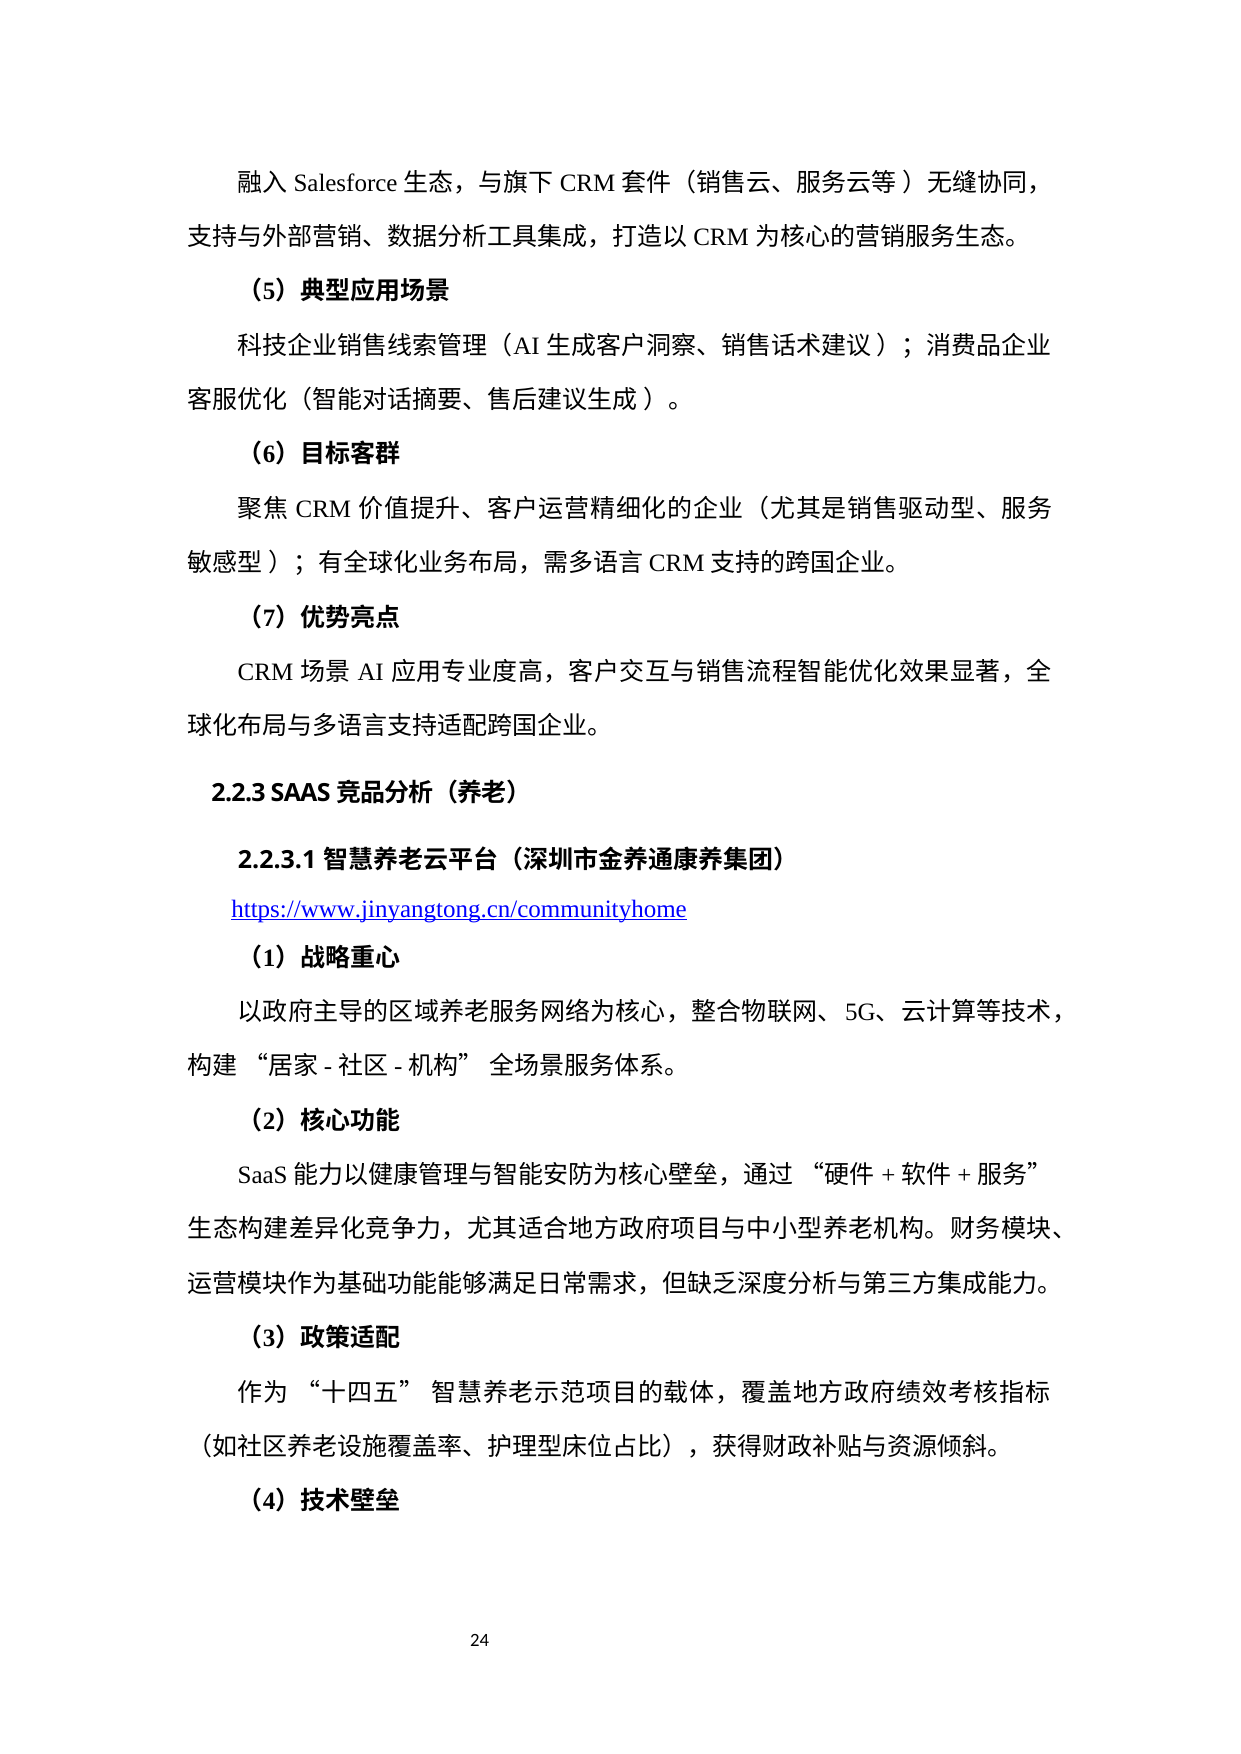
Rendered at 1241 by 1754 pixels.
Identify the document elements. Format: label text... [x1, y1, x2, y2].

text 2.2.3.1 智慧养老云平台（深圳市金养通康养集团） [187, 839, 1053, 876]
text 以政府主导的区域养老服务网络为核心，整合物联网、5G、云计算等技术，构建 “居家 - 社区 - 机构” 全场景服务体系。 [187, 991, 1053, 1082]
text SaaS 能力以健康管理与智能安防为核心壁垒，通过 “硬件 + 软件 + 服务” 生态构建差异化竞争力，尤其适合地方政府项目与中小型养老机构。财务模块、运营模块作为基础功能能够满足日常需求，但缺乏深度分析与第三方集成能力。 [187, 1154, 1053, 1299]
text （4）技术壁垒 [187, 1481, 1053, 1517]
text https://www.jinyangtong.cn/communityhome [187, 894, 1053, 923]
text 2.2.3 SAAS 竞品分析（养老） [187, 773, 1053, 809]
text （1）战略重心 [187, 937, 1053, 973]
text 融入 Salesforce 生态，与旗下 CRM 套件（销售云、服务云等 ）无缝协同，支持与外部营销、数据分析工具集成，打造以 CRM 为核心的营销服务生态。 [187, 162, 1053, 253]
text （7）优势亮点 [187, 597, 1053, 633]
text 作为 “十四五” 智慧养老示范项目的载体，覆盖地方政府绩效考核指标（如社区养老设施覆盖率、护理型床位占比），获得财政补贴与资源倾斜。 [187, 1372, 1053, 1463]
text 聚焦 CRM 价值提升、客户运营精细化的企业（尤其是销售驱动型、服务敏感型 ）；有全球化业务布局，需多语言 CRM 支持的跨国企业。 [187, 488, 1053, 579]
text 科技企业销售线索管理（AI 生成客户洞察、销售话术建议 ）；消费品企业客服优化（智能对话摘要、售后建议生成 ）。 [187, 325, 1053, 416]
text （5）典型应用场景 [187, 271, 1053, 307]
text （6）目标客群 [187, 434, 1053, 470]
text （3）政策适配 [187, 1318, 1053, 1354]
text CRM 场景 AI 应用专业度高，客户交互与销售流程智能优化效果显著，全球化布局与多语言支持适配跨国企业。 [187, 651, 1053, 742]
text （2）核心功能 [187, 1100, 1053, 1136]
